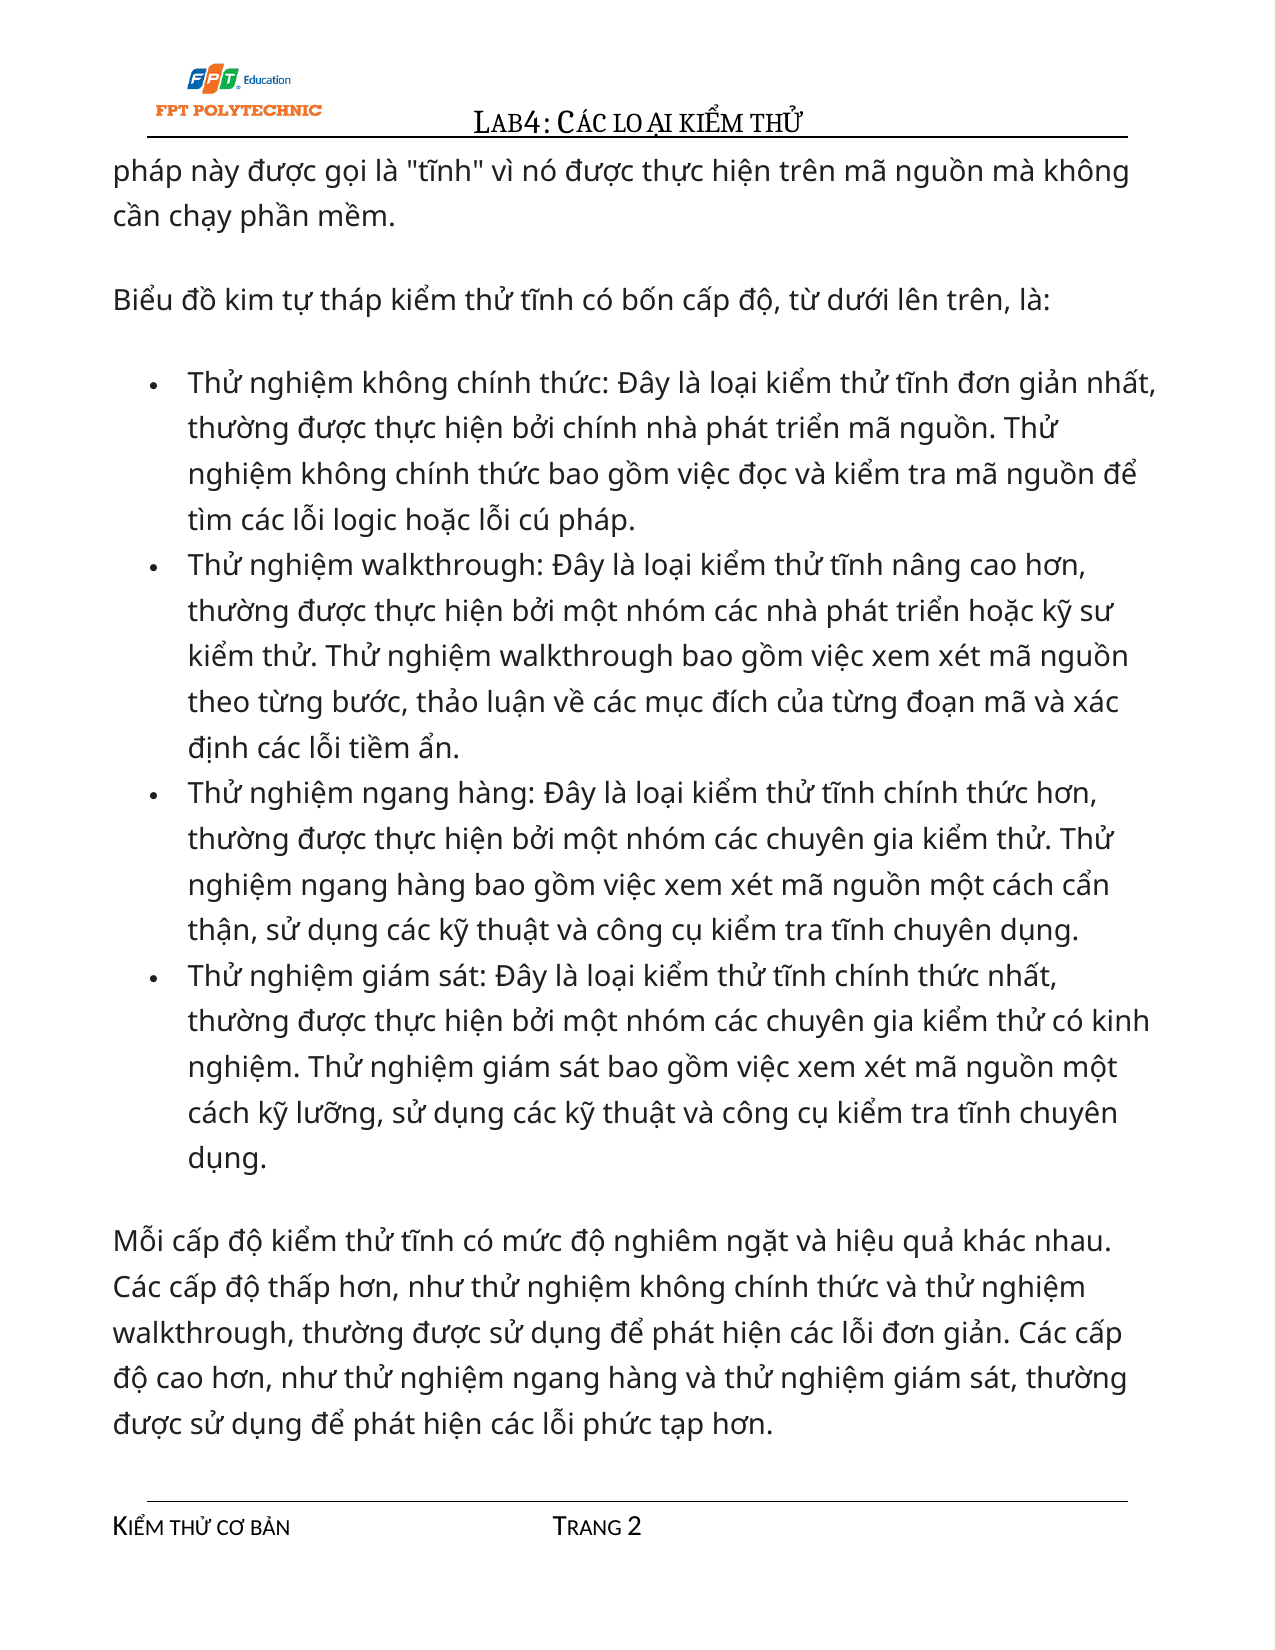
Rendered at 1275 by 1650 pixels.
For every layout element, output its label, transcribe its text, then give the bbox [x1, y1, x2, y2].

text Mỗi cấp độ kiểm thử tĩnh có mức độ nghiêm ngặt và hiệu quả khác nhau. Các cấp độ thấp hơn, như thử nghiệm không chính thức và thử nghiệm walkthrough, thường được sử dụng để phát hiện các lỗi đơn giản. Các cấp độ cao hơn, như thử nghiệm ngang hàng và thử nghiệm giám sát, thường được sử dụng để phát hiện các lỗi phức tạp hơn. [112, 1221, 1162, 1443]
list Thử nghiệm walkthrough: Đây là loại kiểm thử tĩnh nâng cao hơn, thường được thực hiện bởi một nhóm các nhà phát triển hoặc kỹ sư kiểm thử. Thử nghiệm walkthrough bao gồm việc xem xét mã nguồn theo từng bước, thảo luận về các mục đích của từng đoạn mã và xác định các lỗi tiềm ẩn. [150, 544, 1162, 767]
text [112, 150, 1162, 235]
text Biểu đồ kim tự tháp kiểm thử tĩnh có bốn cấp độ, từ dưới lên trên, là: [112, 279, 1162, 318]
list Thử nghiệm không chính thức: Đây là loại kiểm thử tĩnh đơn giản nhất, thường được thực hiện bởi chính nhà phát triển mã nguồn. Thử nghiệm không chính thức bao gồm việc đọc và kiểm tra mã nguồn để tìm các lỗi logic hoặc lỗi cú pháp. [150, 362, 1162, 538]
list Thử nghiệm ngang hàng: Đây là loại kiểm thử tĩnh chính thức hơn, thường được thực hiện bởi một nhóm các chuyên gia kiểm thử. Thử nghiệm ngang hàng bao gồm việc xem xét mã nguồn một cách cẩn thận, sử dụng các kỹ thuật và công cụ kiểm tra tĩnh chuyên dụng. [150, 772, 1162, 949]
picture [150, 56, 327, 128]
list Thử nghiệm giám sát: Đây là loại kiểm thử tĩnh chính thức nhất, thường được thực hiện bởi một nhóm các chuyên gia kiểm thử có kinh nghiệm. Thử nghiệm giám sát bao gồm việc xem xét mã nguồn một cách kỹ lưỡng, sử dụng các kỹ thuật và công cụ kiểm tra tĩnh chuyên dụng. [150, 955, 1162, 1177]
